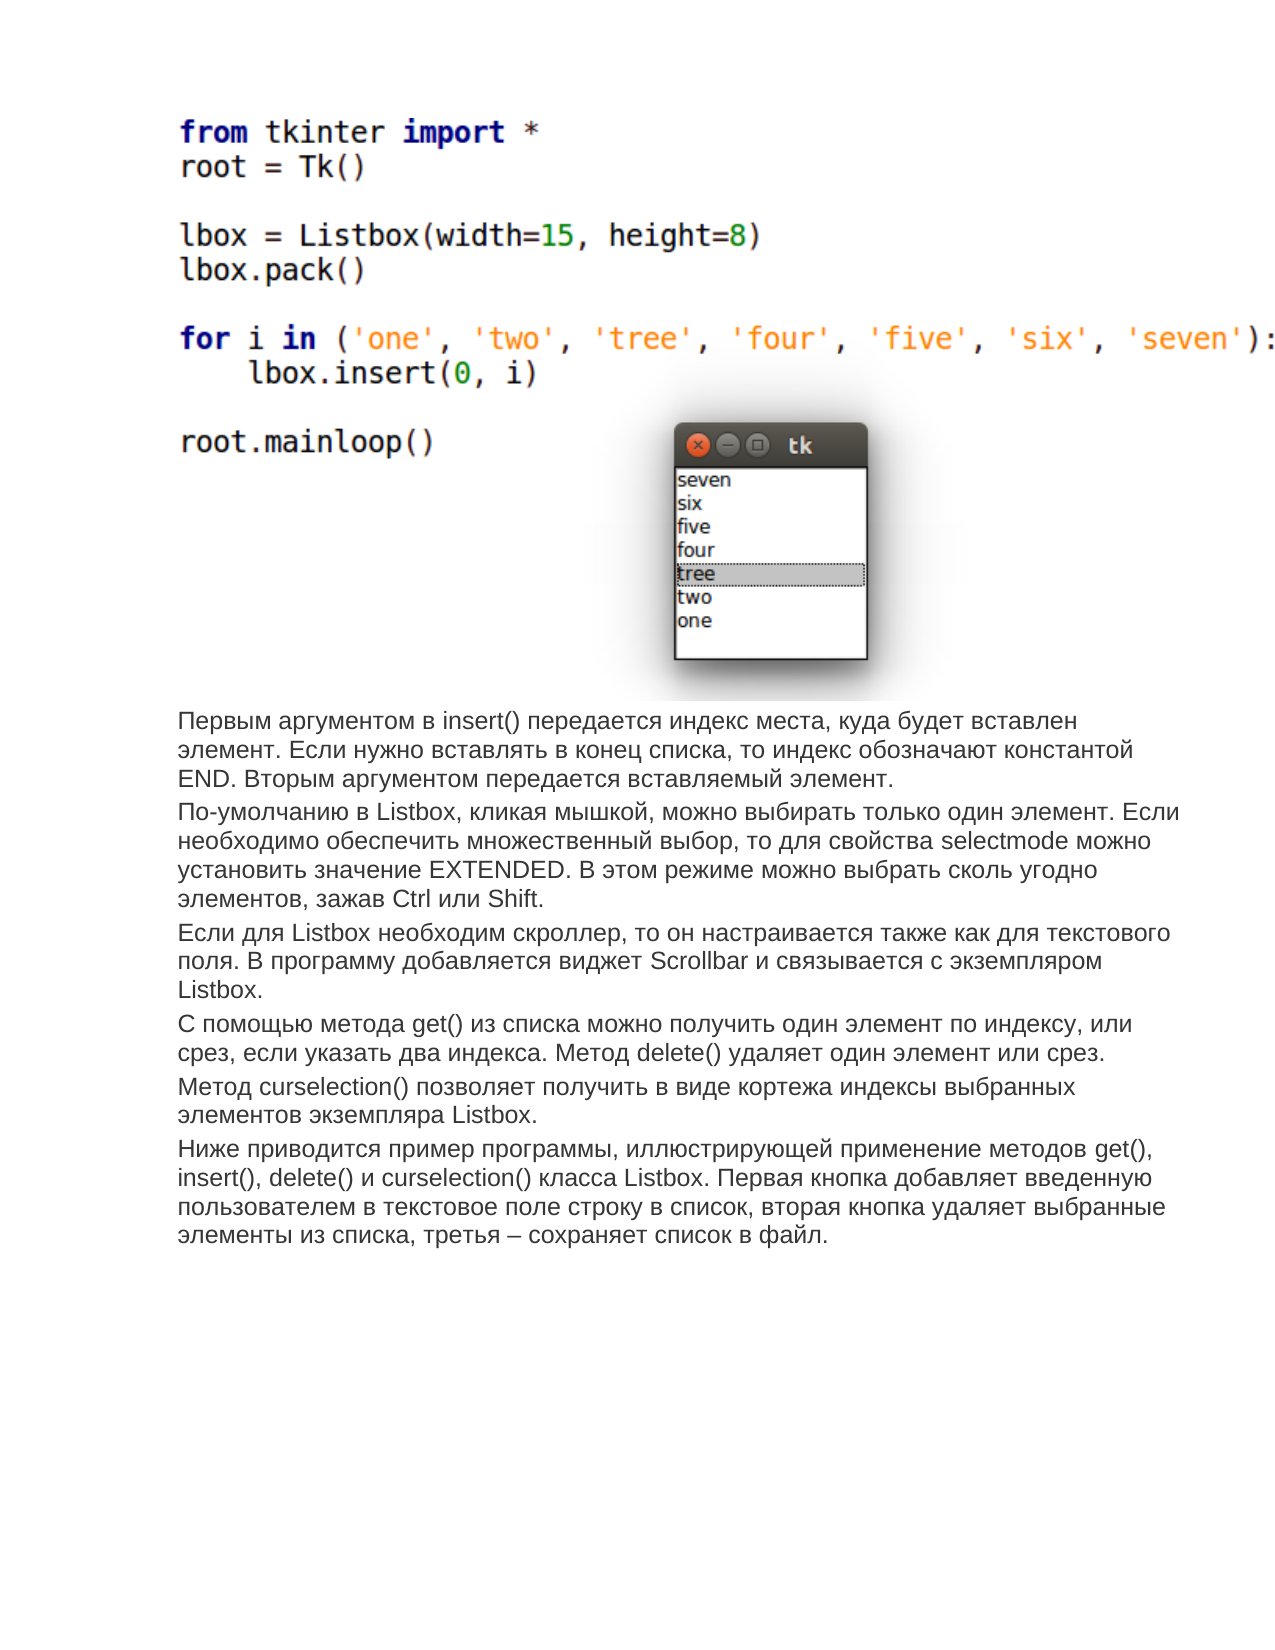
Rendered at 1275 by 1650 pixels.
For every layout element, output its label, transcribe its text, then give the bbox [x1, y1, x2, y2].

text По-умолчанию в Listbox, кликая мышкой, можно выбирать только один элемент. Если необходимо обеспечить множественный выбор, то для свойства selectmode можно установить значение EXTENDED. В этом режиме можно выбрать сколь угодно элементов, зажав Ctrl или Shift. [177, 797, 1186, 912]
picture [177, 118, 1275, 701]
text Ниже приводится пример программы, иллюстрирующей применение методов get(), insert(), delete() и curselection() класса Listbox. Первая кнопка добавляет введенную пользователем в текстовое поле строку в список, вторая кнопка удаляет выбранные элементы из списка, третья – сохраняет список в файл. [177, 1134, 1186, 1249]
text Если для Listbox необходим скроллер, то он настраивается также как для текстового поля. В программу добавляется виджет Scrollbar и связывается с экземпляром Listbox. [177, 917, 1186, 1004]
text Первым аргументом в insert() передается индекс места, куда будет вставлен элемент. Если нужно вставлять в конец списка, то индекс обозначают константой END. Вторым аргументом передается вставляемый элемент. [177, 706, 1186, 792]
text Метод curselection() позволяет получить в виде кортежа индексы выбранных элементов экземпляра Listbox. [177, 1071, 1186, 1129]
text С помощью метода get() из списка можно получить один элемент по индексу, или срез, если указать два индекса. Метод delete() удаляет один элемент или срез. [177, 1009, 1186, 1066]
